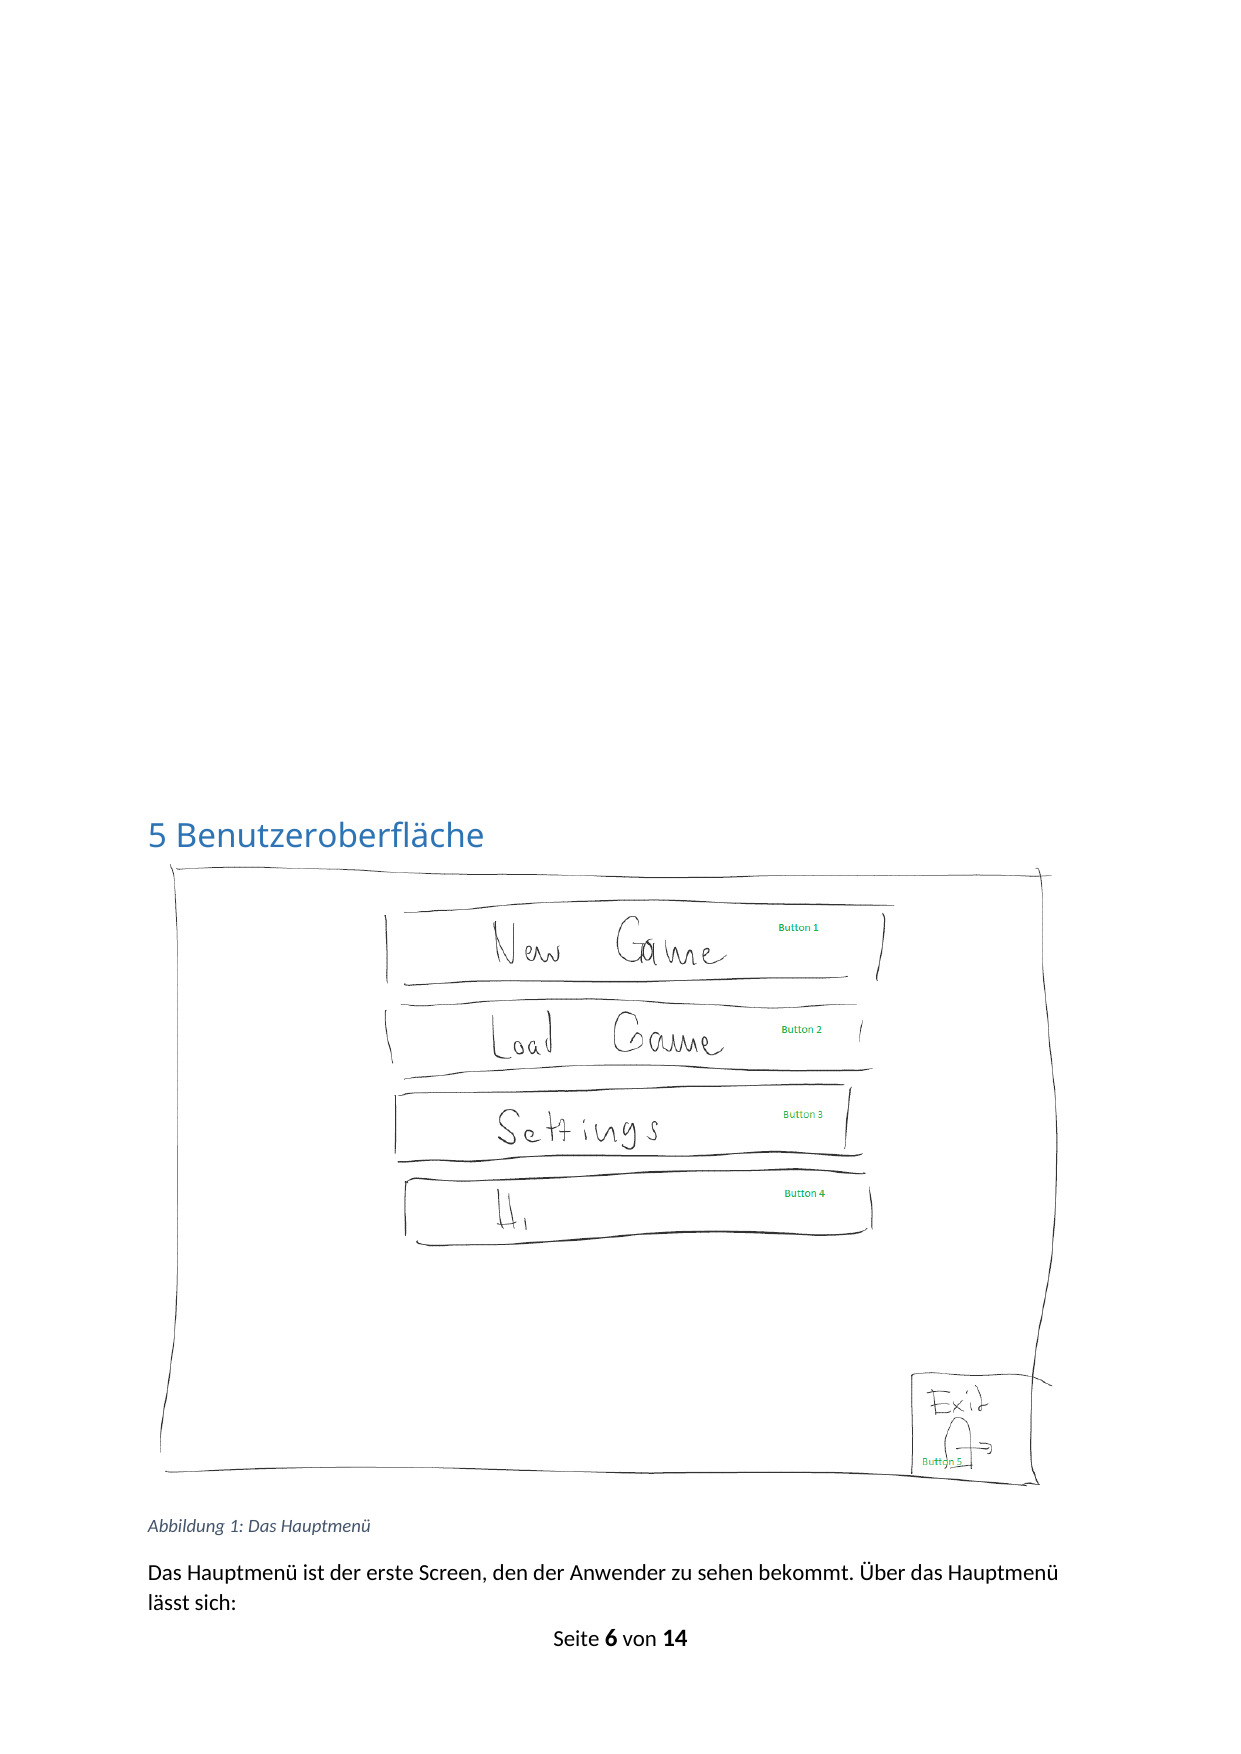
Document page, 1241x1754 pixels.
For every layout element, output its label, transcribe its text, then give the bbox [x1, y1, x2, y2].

text Das Hauptmenü ist der erste Screen, den der Anwender zu sehen bekommt. Über das Hauptmenü lässt sich: [148, 1558, 1093, 1616]
subtitle 5 Benutzeroberfläche [148, 812, 1093, 858]
picture [147, 861, 1093, 1496]
text Abbildung 1: Das Hauptmenü [148, 1514, 1093, 1537]
